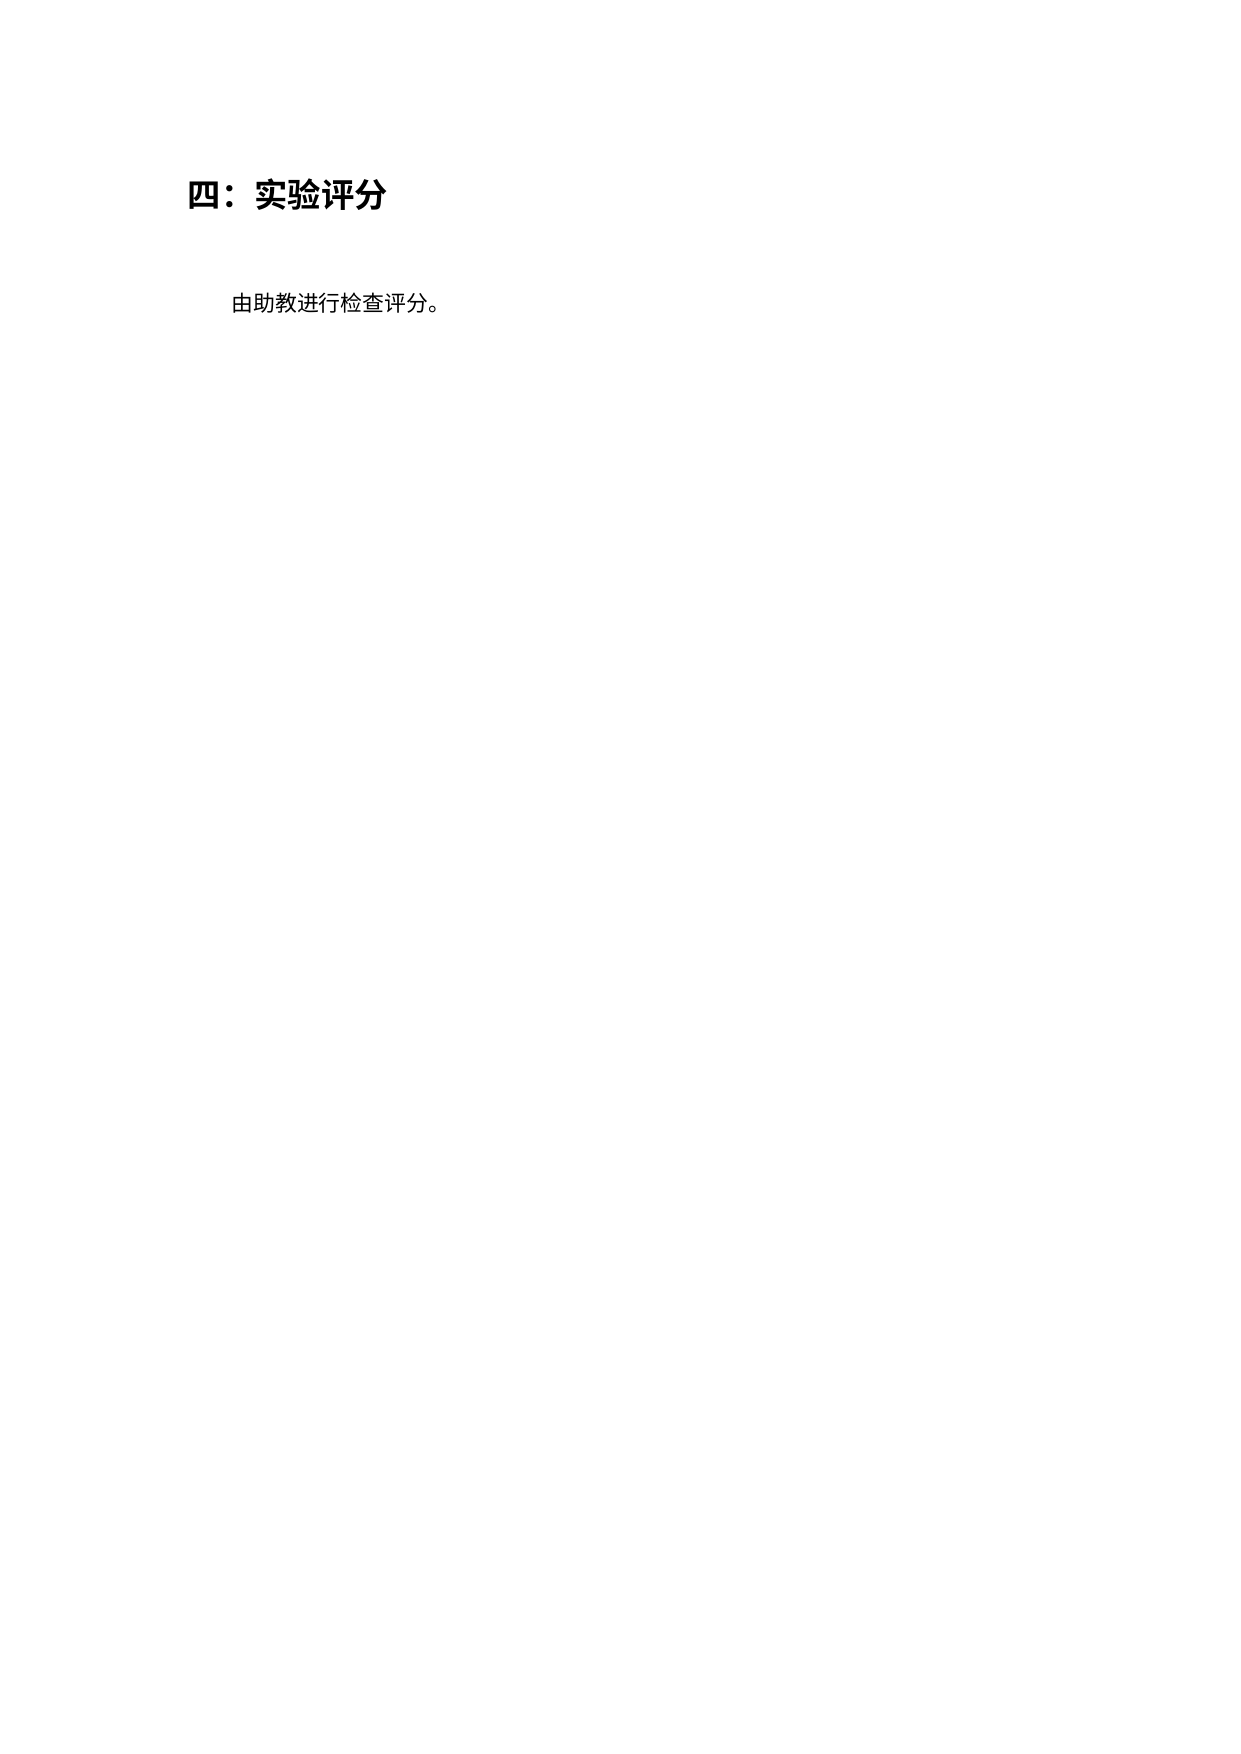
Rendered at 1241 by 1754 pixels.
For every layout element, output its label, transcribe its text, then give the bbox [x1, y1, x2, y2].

text 由助教进行检查评分。 [187, 287, 1053, 319]
subtitle 四：实验评分 [187, 162, 1053, 227]
